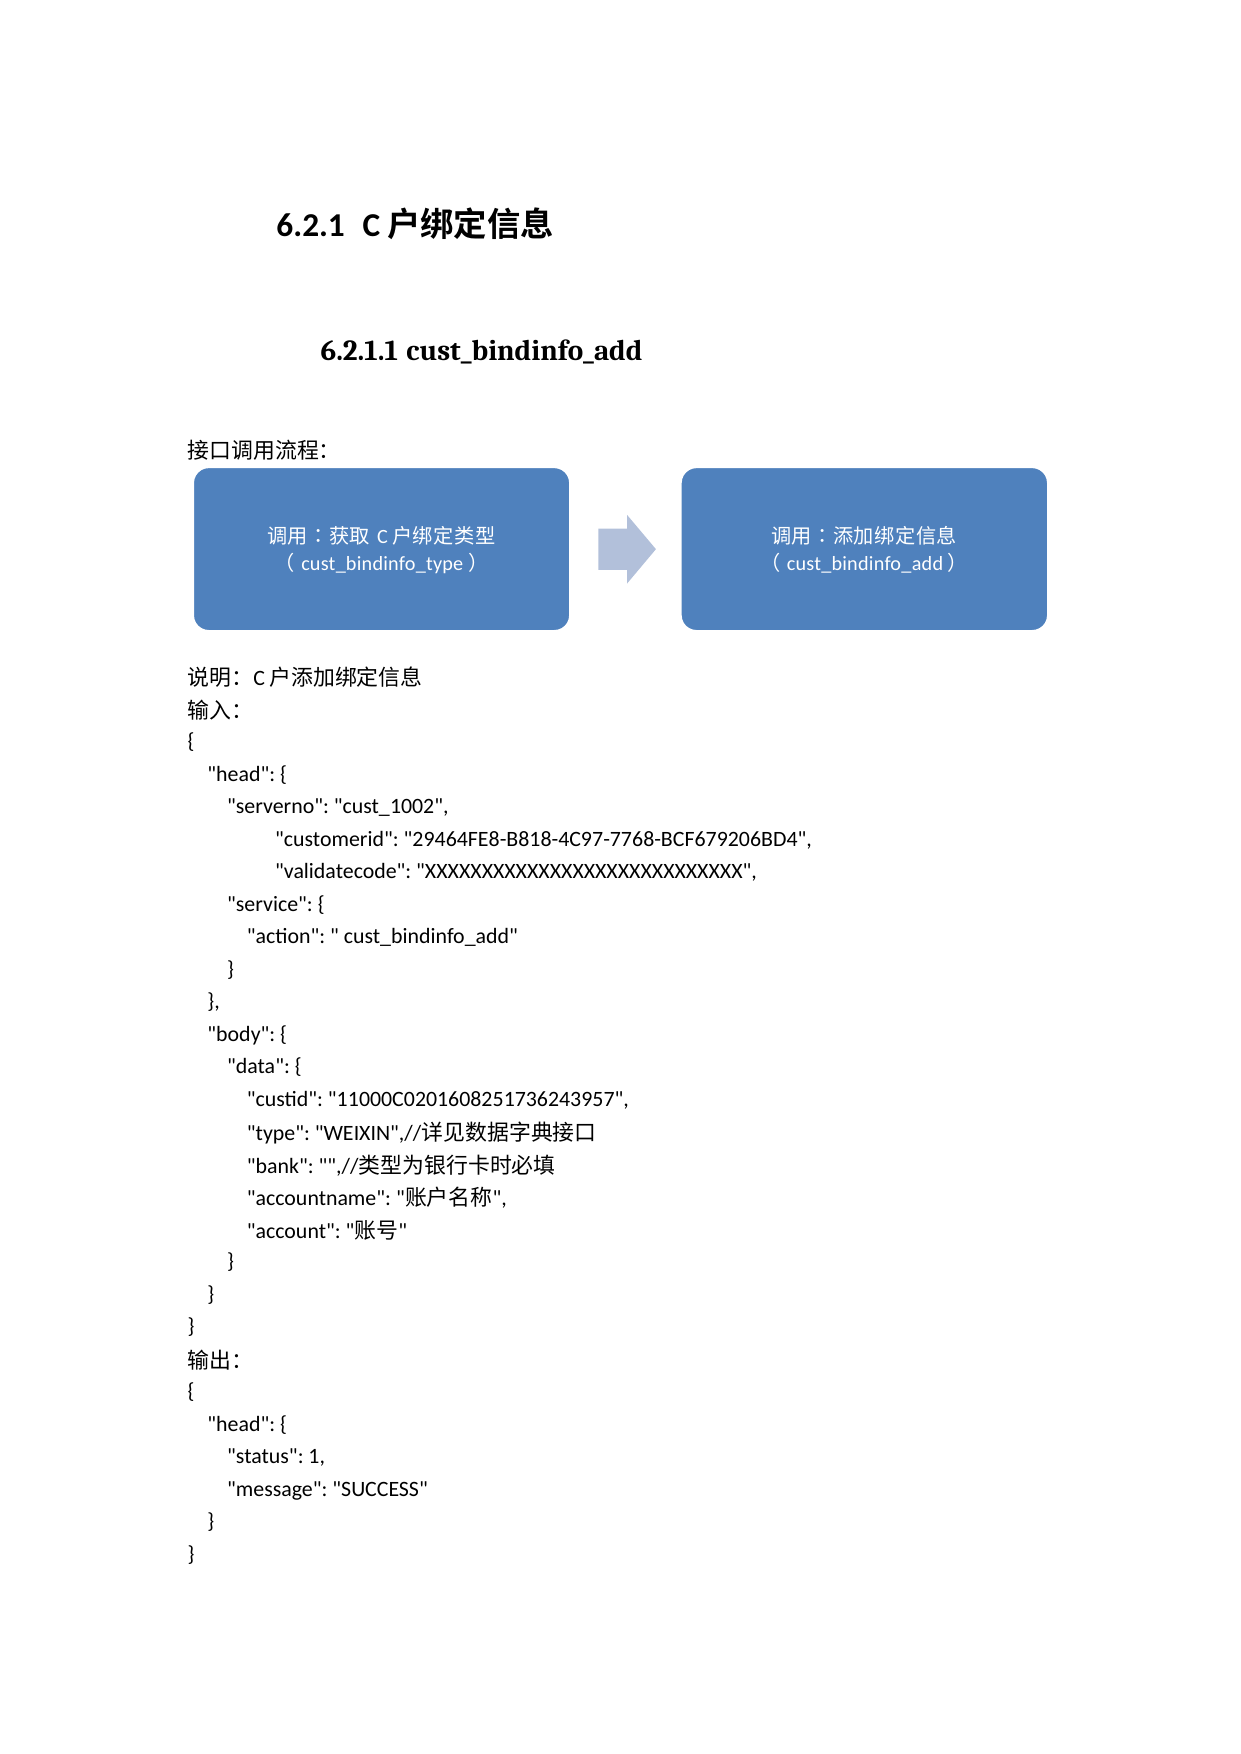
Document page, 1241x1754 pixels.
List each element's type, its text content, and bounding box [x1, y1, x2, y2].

text "serverno": "cust_1002", [187, 790, 1053, 822]
text "head": { [187, 1407, 1053, 1440]
text "customerid": "29464FE8-B818-4C97-7768-BCF679206BD4", [187, 822, 1053, 855]
text 接口调用流程： [187, 432, 1053, 465]
text "service": { [187, 887, 1053, 920]
text } [187, 952, 1053, 985]
text "head": { [187, 757, 1053, 790]
text } [187, 1505, 1053, 1537]
text "bank": "",//类型为银行卡时必填 [187, 1147, 1053, 1180]
text } [187, 1277, 1053, 1310]
text 说明：C户添加绑定信息 [187, 660, 1053, 692]
text "body": { [187, 1017, 1053, 1050]
text "status": 1, [187, 1440, 1053, 1472]
text } [187, 1537, 1053, 1570]
subtitle C户绑定信息 [276, 189, 1053, 254]
text "custid": "11000C0201608251736243957", [187, 1082, 1053, 1115]
text "message": "SUCCESS" [187, 1472, 1053, 1505]
text "action": " cust_bindinfo_add" [187, 920, 1053, 952]
text "account": "账号" [187, 1212, 1053, 1245]
text "type": "WEIXIN",//详见数据字典接口 [187, 1115, 1053, 1147]
subtitle cust_bindinfo_add [320, 318, 1053, 383]
text "accountname": "账户名称", [187, 1180, 1053, 1212]
text 输入： [187, 692, 1053, 725]
text }, [187, 985, 1053, 1017]
text 输出： [187, 1342, 1053, 1375]
text { [187, 725, 1053, 757]
text "data": { [187, 1050, 1053, 1082]
text } [187, 1310, 1053, 1342]
text { [187, 1375, 1053, 1407]
text "validatecode": "XXXXXXXXXXXXXXXXXXXXXXXXXXXX", [231, 855, 1053, 887]
text } [187, 1245, 1053, 1277]
